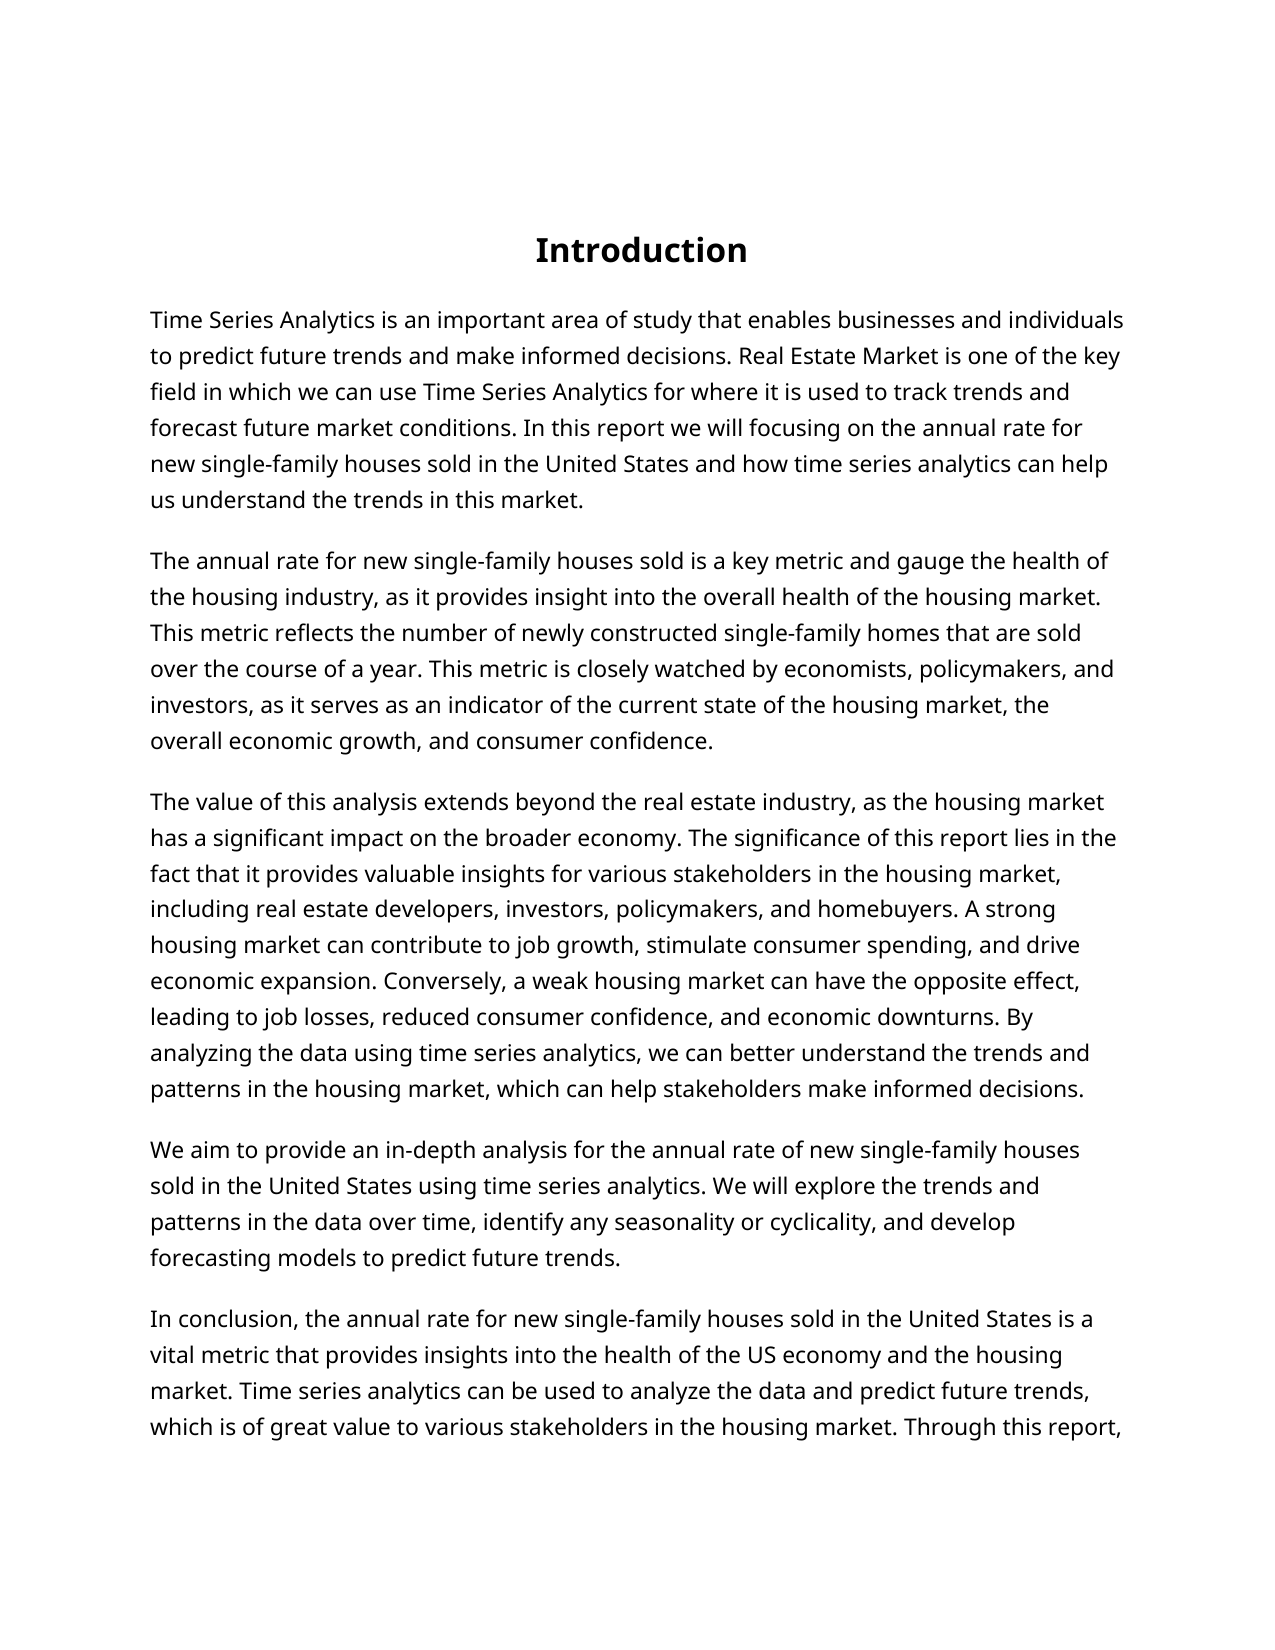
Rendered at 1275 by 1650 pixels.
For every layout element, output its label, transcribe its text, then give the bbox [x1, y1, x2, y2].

text The value of this analysis extends beyond the real estate industry, as the housing market has a significant impact on the broader economy. The significance of this report lies in the fact that it provides valuable insights for various stakeholders in the housing market, including real estate developers, investors, policymakers, and homebuyers. A strong housing market can contribute to job growth, stimulate consumer spending, and drive economic expansion. Conversely, a weak housing market can have the opposite effect, leading to job losses, reduced consumer confidence, and economic downturns. By analyzing the data using time series analytics, we can better understand the trends and patterns in the housing market, which can help stakeholders make informed decisions. [150, 786, 1125, 1104]
text Time Series Analytics is an important area of study that enables businesses and individuals to predict future trends and make informed decisions. Real Estate Market is one of the key field in which we can use Time Series Analytics for where it is used to track trends and forecast future market conditions. In this report we will focusing on the annual rate for new single-family houses sold in the United States and how time series analytics can help us understand the trends in this market. [150, 304, 1125, 515]
text Introduction [150, 227, 1125, 273]
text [150, 1303, 1125, 1442]
text The annual rate for new single-family houses sold is a key metric and gauge the health of the housing industry, as it provides insight into the overall health of the housing market. This metric reflects the number of newly constructed single-family homes that are sold over the course of a year. This metric is closely watched by economists, policymakers, and investors, as it serves as an indicator of the current state of the housing market, the overall economic growth, and consumer confidence. [150, 545, 1125, 756]
text We aim to provide an in-depth analysis for the annual rate of new single-family houses sold in the United States using time series analytics. We will explore the trends and patterns in the data over time, identify any seasonality or cyclicality, and develop forecasting models to predict future trends. [150, 1134, 1125, 1273]
